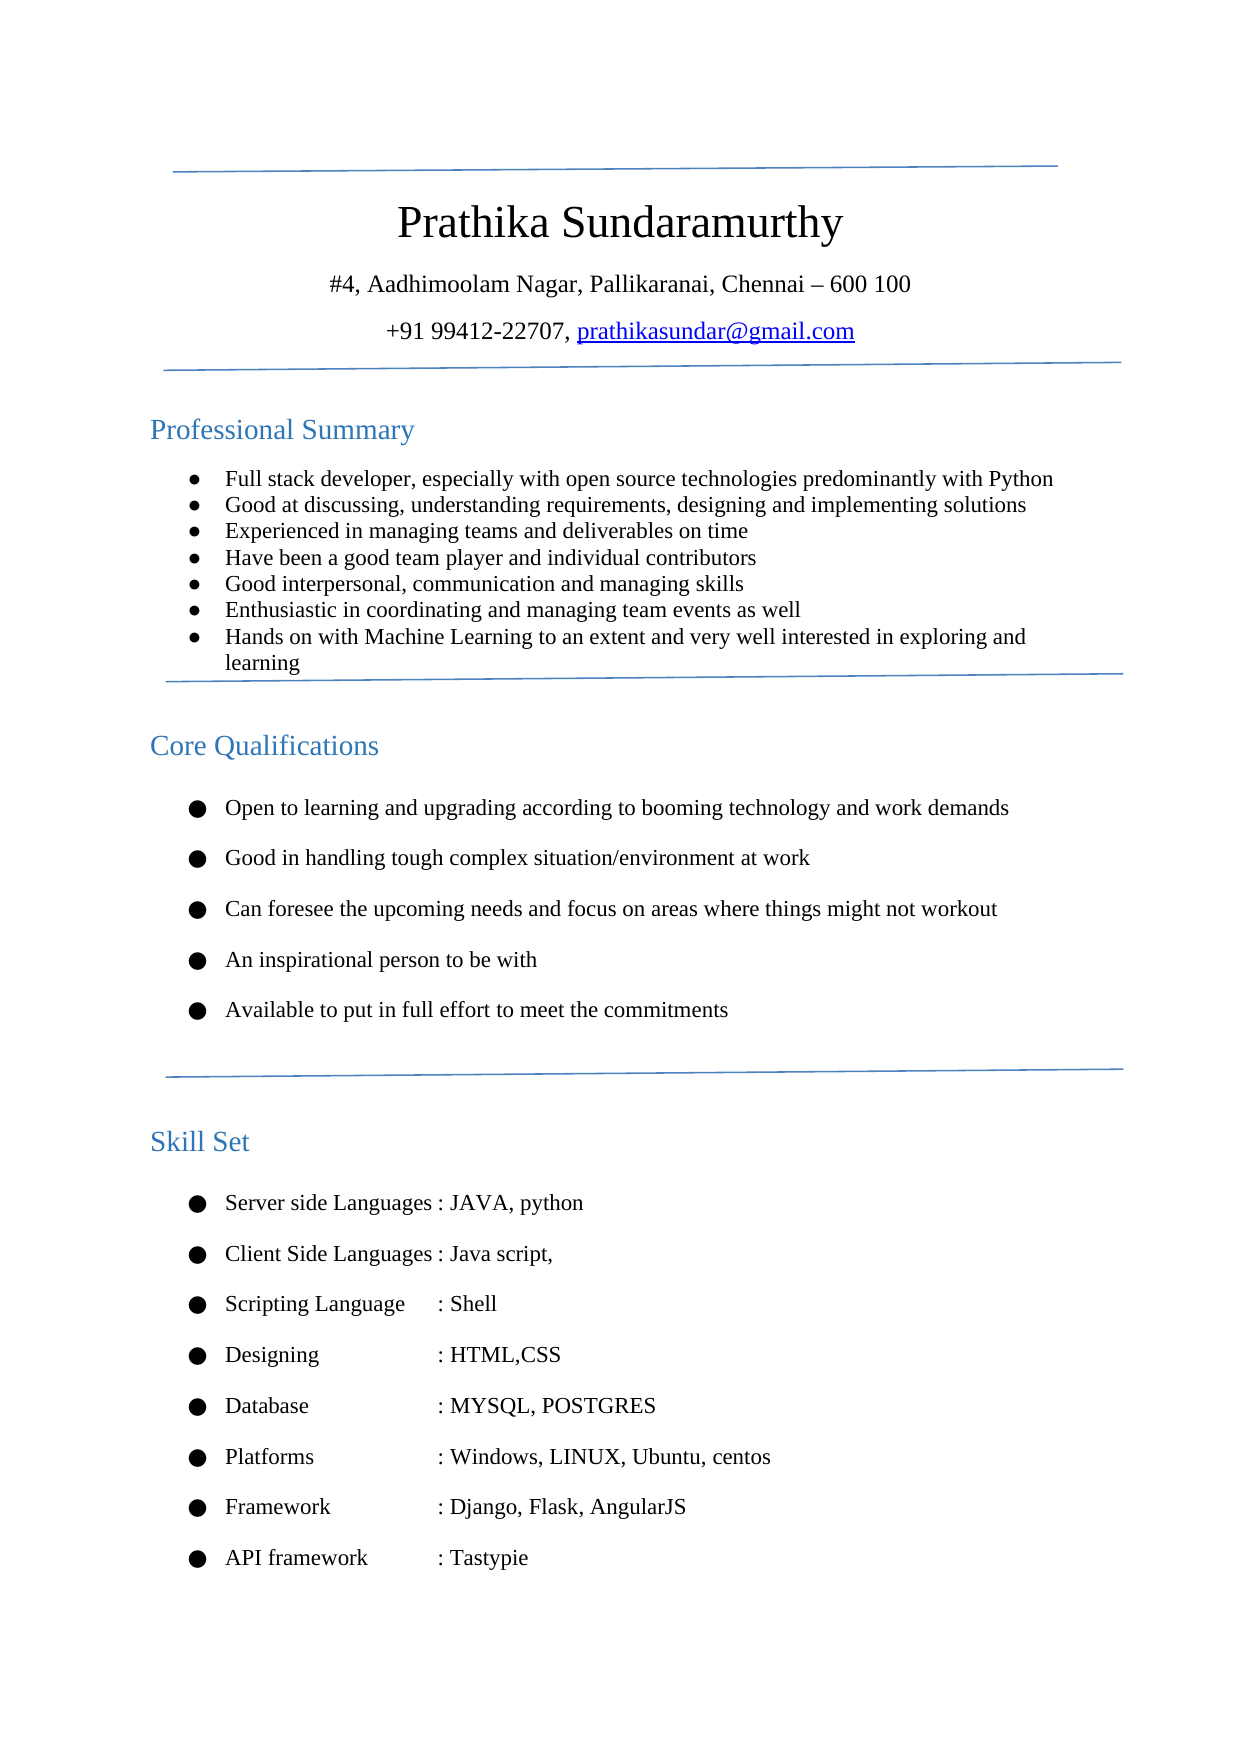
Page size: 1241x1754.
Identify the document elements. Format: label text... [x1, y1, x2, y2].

text Professional Summary [150, 412, 1090, 445]
list Have been a good team player and individual contributors [187, 544, 1090, 570]
list Good interpersonal, communication and managing skills [187, 570, 1090, 596]
list Enthusiastic in coordinating and managing team events as well [187, 596, 1090, 623]
list Platforms : Windows, LINUX, Ubuntu, centos [225, 1430, 1090, 1477]
list Hands on with Machine Learning to an extent and very well interested in exploring and learning [187, 623, 1090, 675]
list Good in handling tough complex situation/environment at work [187, 832, 1090, 879]
list Database : MYSQL, POSTGRES [225, 1379, 1090, 1426]
list Available to put in full effort to meet the commitments [187, 984, 1090, 1031]
list An inspirational person to be with [187, 933, 1090, 980]
list Experienced in managing teams and deliverables on time [187, 517, 1090, 544]
text Prathika Sundaramurthy [150, 195, 1090, 248]
list Designing : HTML,CSS [225, 1329, 1090, 1376]
list Framework : Django, Flask, AngularJS [225, 1481, 1090, 1528]
text +91 99412-22707, prathikasundar@gmail.com [150, 316, 1090, 345]
list Open to learning and upgrading according to booming technology and work demands [187, 781, 1090, 828]
list Can foresee the upcoming needs and focus on areas where things might not workout [187, 882, 1090, 929]
text Core Qualifications [150, 728, 1090, 762]
list Scripting Language : Shell [225, 1278, 1090, 1325]
text Skill Set [150, 1124, 1090, 1157]
list Server side Languages : JAVA, python [225, 1176, 1090, 1223]
list Full stack developer, especially with open source technologies predominantly with Python [187, 464, 1090, 491]
list Good at discussing, understanding requirements, designing and implementing solutions [187, 491, 1090, 517]
text #4, Aadhimoolam Nagar, Pallikaranai, Chennai – 600 100 [150, 269, 1090, 297]
list Client Side Languages : Java script, [225, 1227, 1090, 1274]
list API framework : Tastypie [225, 1532, 1090, 1578]
